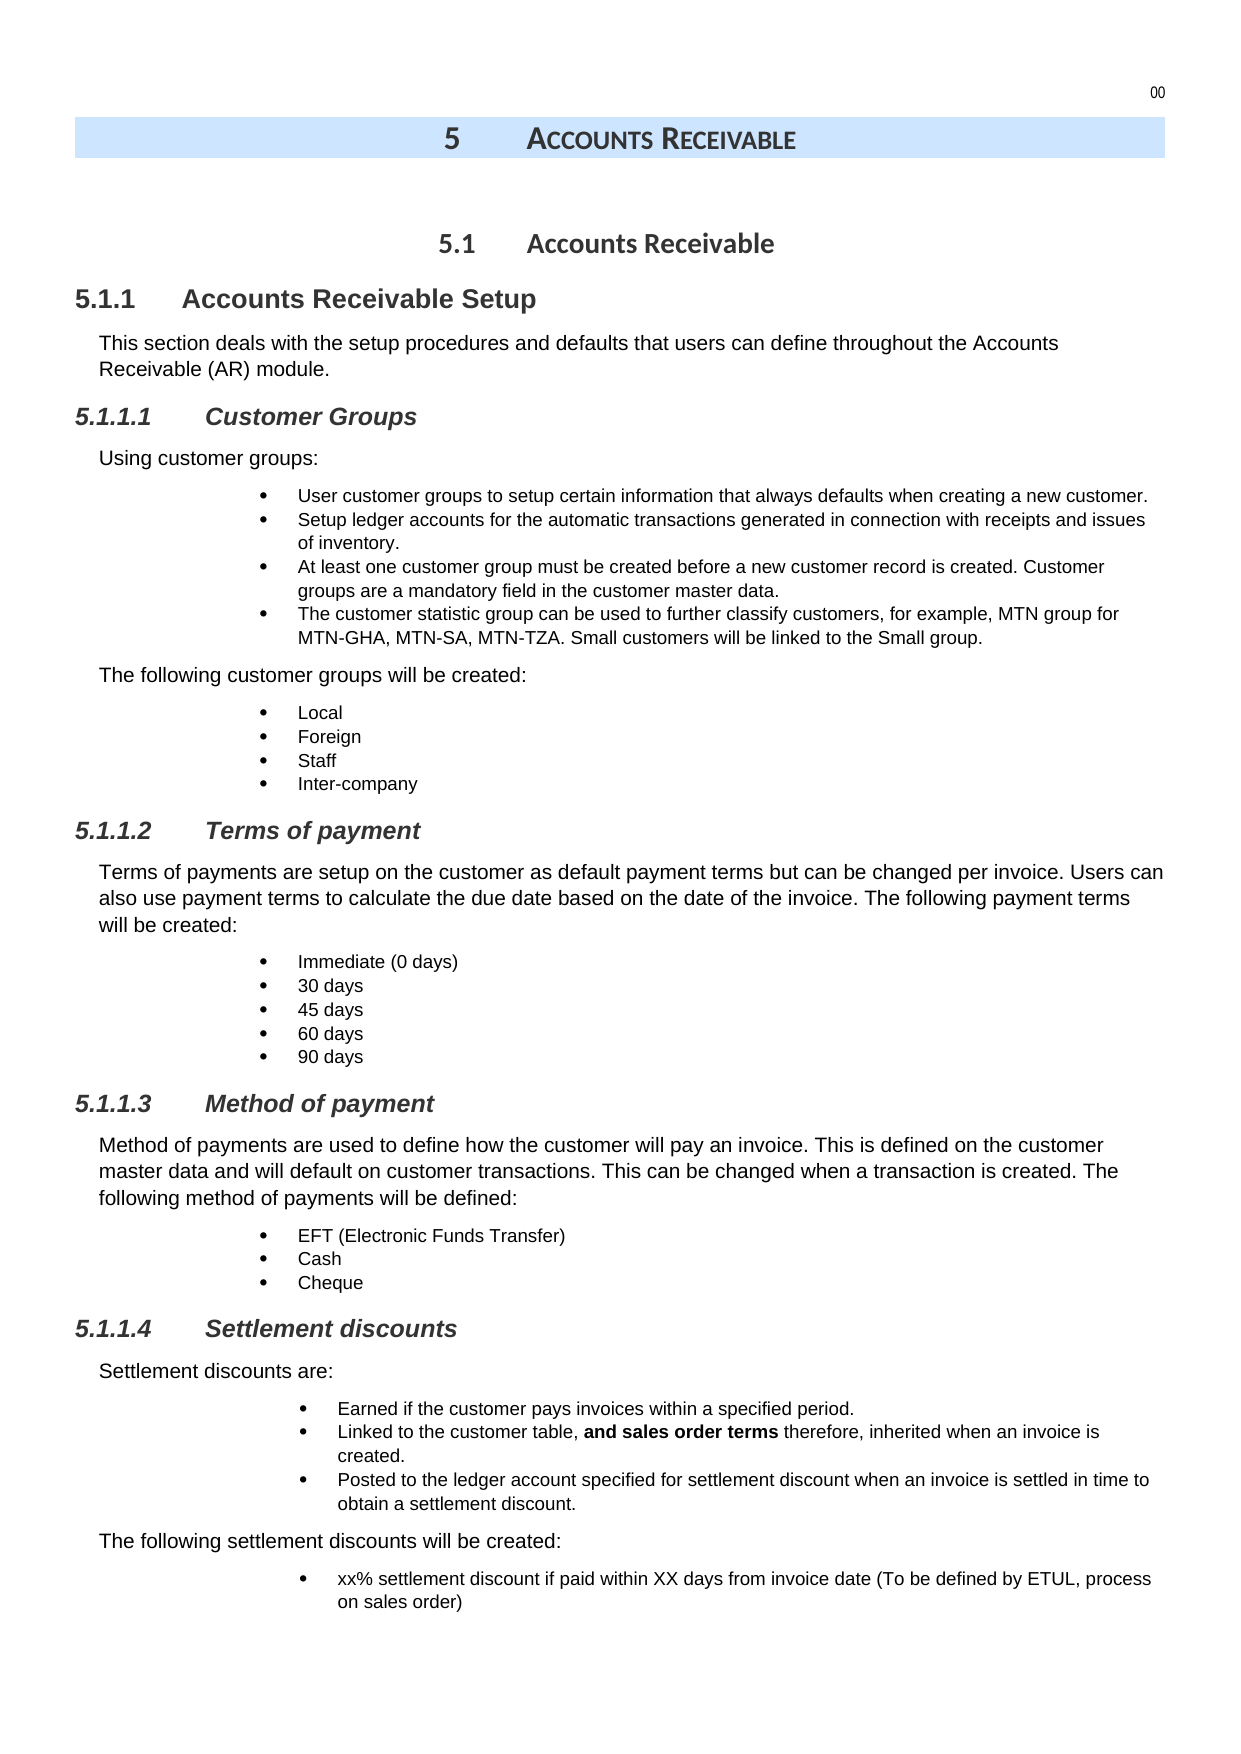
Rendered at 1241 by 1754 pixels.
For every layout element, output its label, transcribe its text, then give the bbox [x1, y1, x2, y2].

subtitle Settlement discounts [75, 1314, 1165, 1343]
list Setup ledger accounts for the automatic transactions generated in connection with receipts and issues of inventory. [260, 508, 1165, 554]
list Cash [260, 1248, 1165, 1270]
list Inter-company [260, 773, 1165, 795]
list User customer groups to setup certain information that always defaults when creating a new customer. [260, 485, 1165, 506]
list Foreign [260, 726, 1165, 747]
text Settlement discounts are: [99, 1358, 1165, 1382]
list Cheque [260, 1272, 1165, 1294]
text Terms of payments are setup on the customer as default payment terms but can be changed per invoice. Users can also use payment terms to calculate the due date based on the date of the invoice. The following payment terms will be created: [99, 860, 1165, 936]
text This section deals with the setup procedures and defaults that users can define throughout the Accounts Receivable (AR) module. [99, 330, 1165, 381]
subtitle Terms of payment [75, 816, 1165, 844]
list Earned if the customer pays invoices within a specified period. [300, 1397, 1165, 1419]
text The following settlement discounts will be created: [99, 1528, 1165, 1552]
list xx% settlement discount if paid within XX days from invoice date (To be defined by ETUL, process on sales order) [300, 1567, 1165, 1613]
text Using customer groups: [99, 446, 1165, 470]
list Local [260, 702, 1165, 724]
subtitle Customer Groups [75, 402, 1165, 431]
subtitle Method of payment [75, 1089, 1165, 1118]
list Staff [260, 749, 1165, 771]
list At least one customer group must be created before a new customer record is created. Customer groups are a mandatory field in the customer master data. [260, 556, 1165, 601]
list The customer statistic group can be used to further classify customers, for example, MTN group for MTN-GHA, MTN-SA, MTN-TZA. Small customers will be linked to the Small group. [260, 603, 1165, 648]
list Immediate (0 days) [260, 951, 1165, 973]
text Method of payments are used to define how the customer will pay an invoice. This is defined on the customer master data and will default on customer transactions. This can be changed when a transaction is created. The following method of payments will be defined: [99, 1133, 1165, 1209]
subtitle Accounts Receivable [75, 117, 1165, 158]
text The following customer groups will be created: [99, 663, 1165, 687]
list EFT (Electronic Funds Transfer) [260, 1224, 1165, 1246]
list 60 days [260, 1023, 1165, 1044]
list 90 days [260, 1046, 1165, 1068]
list 30 days [260, 975, 1165, 997]
list Posted to the ledger account specified for settlement discount when an invoice is settled in time to obtain a settlement discount. [300, 1468, 1165, 1514]
list 45 days [260, 999, 1165, 1021]
text Accounts Receivable [75, 226, 1138, 261]
subtitle Accounts Receivable Setup [75, 283, 1165, 315]
list Linked to the customer table, and sales order terms therefore, inherited when an invoice is created. [300, 1421, 1165, 1466]
